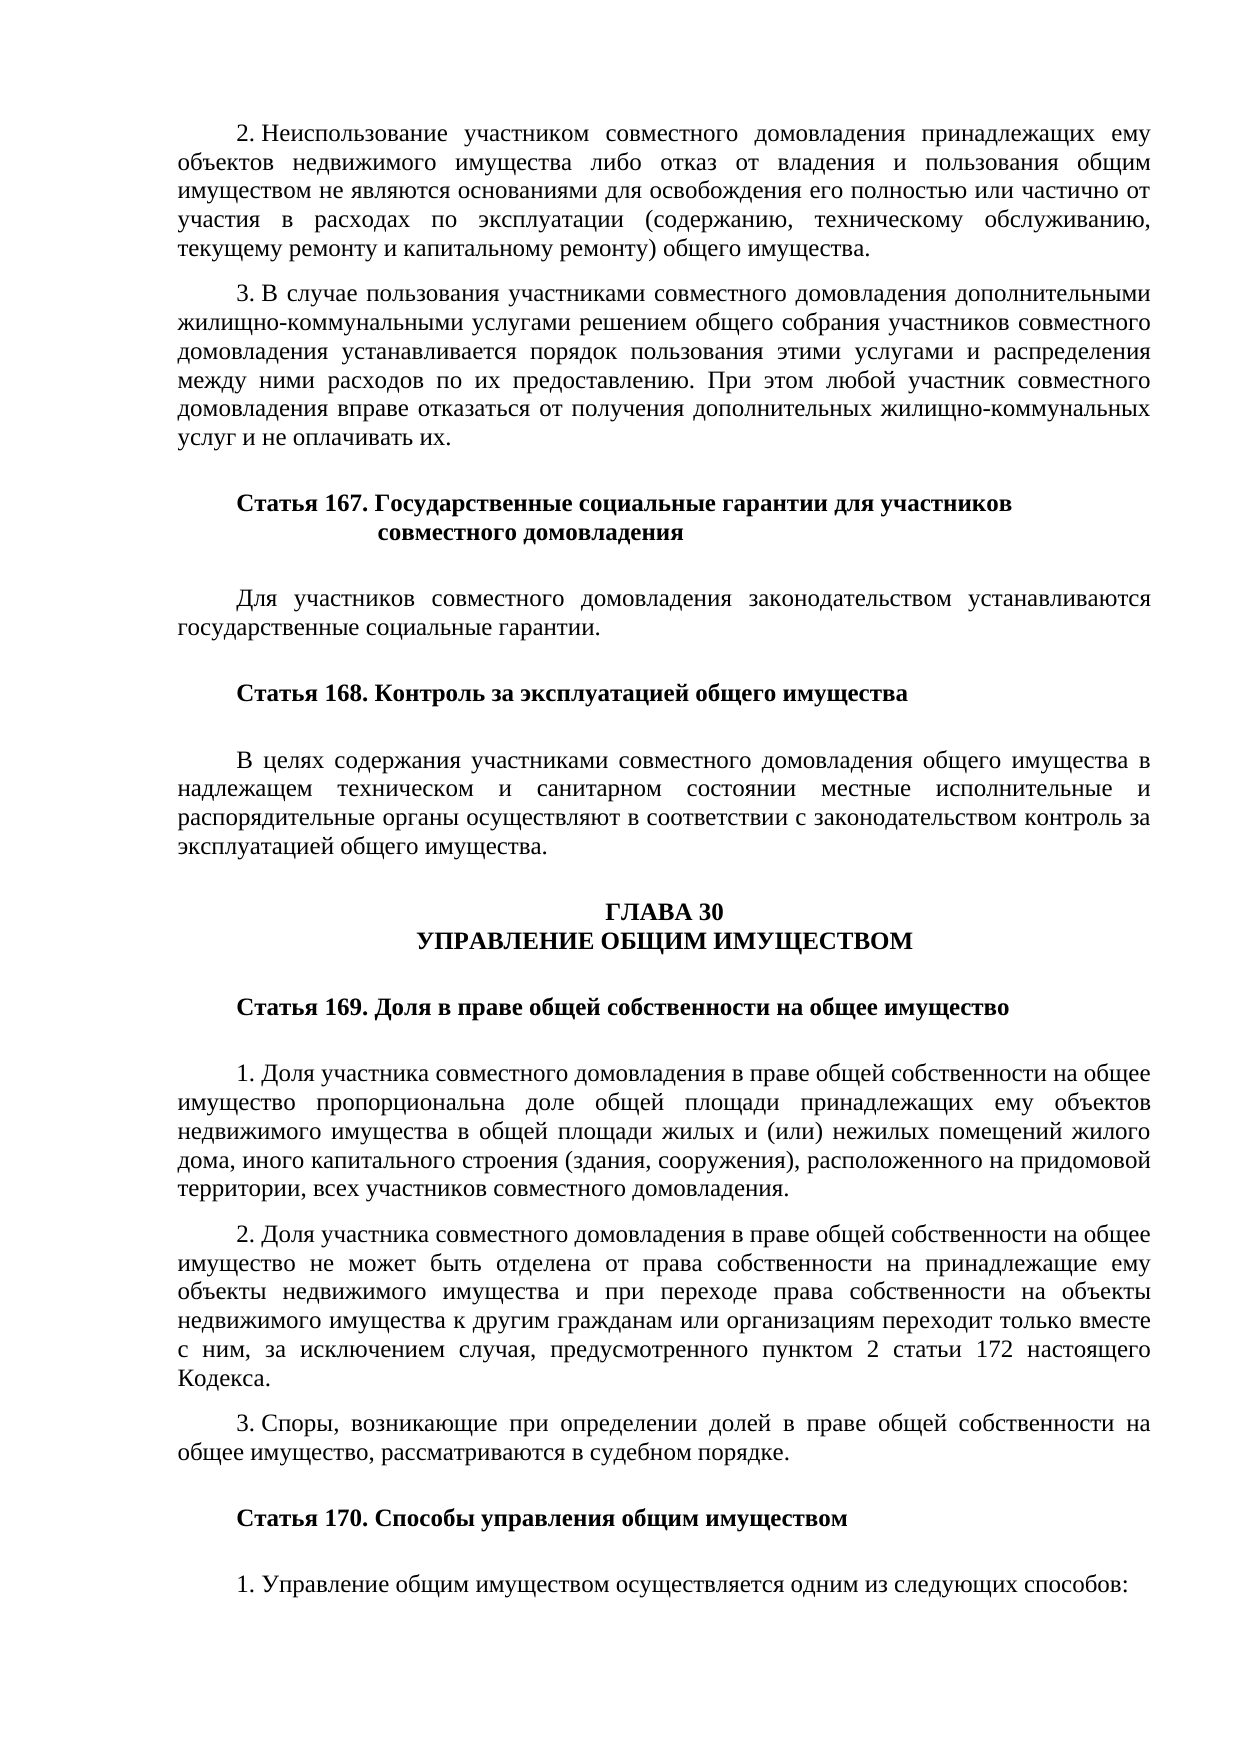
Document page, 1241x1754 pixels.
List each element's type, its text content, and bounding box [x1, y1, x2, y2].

text 2. Неиспользование участником совместного домовладения принадлежащих ему объектов недвижимого имущества либо отказ от владения и пользования общим имуществом не являются основаниями для освобождения его полностью или частично от участия в расходах по эксплуатации (содержанию, техническому обслуживанию, текущему ремонту и капитальному ремонту) общего имущества. [177, 118, 1152, 262]
text Статья 170. Способы управления общим имуществом [236, 1503, 1152, 1532]
text Статья 169. Доля в праве общей собственности на общее имущество [236, 992, 1152, 1021]
text Статья 168. Контроль за эксплуатацией общего имущества [236, 678, 1152, 707]
text 3. Споры, возникающие при определении долей в праве общей собственности на общее имущество, рассматриваются в судебном порядке. [177, 1408, 1152, 1466]
text 3. В случае пользования участниками совместного домовладения дополнительными жилищно-коммунальными услугами решением общего собрания участников совместного домовладения устанавливается порядок пользования этими услугами и распределения между ними расходов по их предоставлению. При этом любой участник совместного домовладения вправе отказаться от получения дополнительных жилищно-коммунальных услуг и не оплачивать их. [177, 278, 1152, 451]
text 1. Доля участника совместного домовладения в праве общей собственности на общее имущество пропорциональна доле общей площади принадлежащих ему объектов недвижимого имущества в общей площади жилых и (или) нежилых помещений жилого дома, иного капитального строения (здания, сооружения), расположенного на придомовой территории, всех участников совместного домовладения. [177, 1058, 1152, 1202]
text Статья 167. Государственные социальные гарантии для участников совместного домовладения [236, 488, 1152, 546]
text ГЛАВА 30 УПРАВЛЕНИЕ ОБЩИМ ИМУЩЕСТВОМ [177, 897, 1152, 955]
text 1. Управление общим имуществом осуществляется одним из следующих способов: [177, 1569, 1152, 1598]
text 2. Доля участника совместного домовладения в праве общей собственности на общее имущество не может быть отделена от права собственности на принадлежащие ему объекты недвижимого имущества и при переходе права собственности на объекты недвижимого имущества к другим гражданам или организациям переходит только вместе с ним, за исключением случая, предусмотренного пунктом 2 статьи 172 настоящего Кодекса. [177, 1219, 1152, 1391]
text Для участников совместного домовладения законодательством устанавливаются государственные социальные гарантии. [177, 583, 1152, 641]
text В целях содержания участниками совместного домовладения общего имущества в надлежащем техническом и санитарном состоянии местные исполнительные и распорядительные органы осуществляют в соответствии с законодательством контроль за эксплуатацией общего имущества. [177, 745, 1152, 860]
